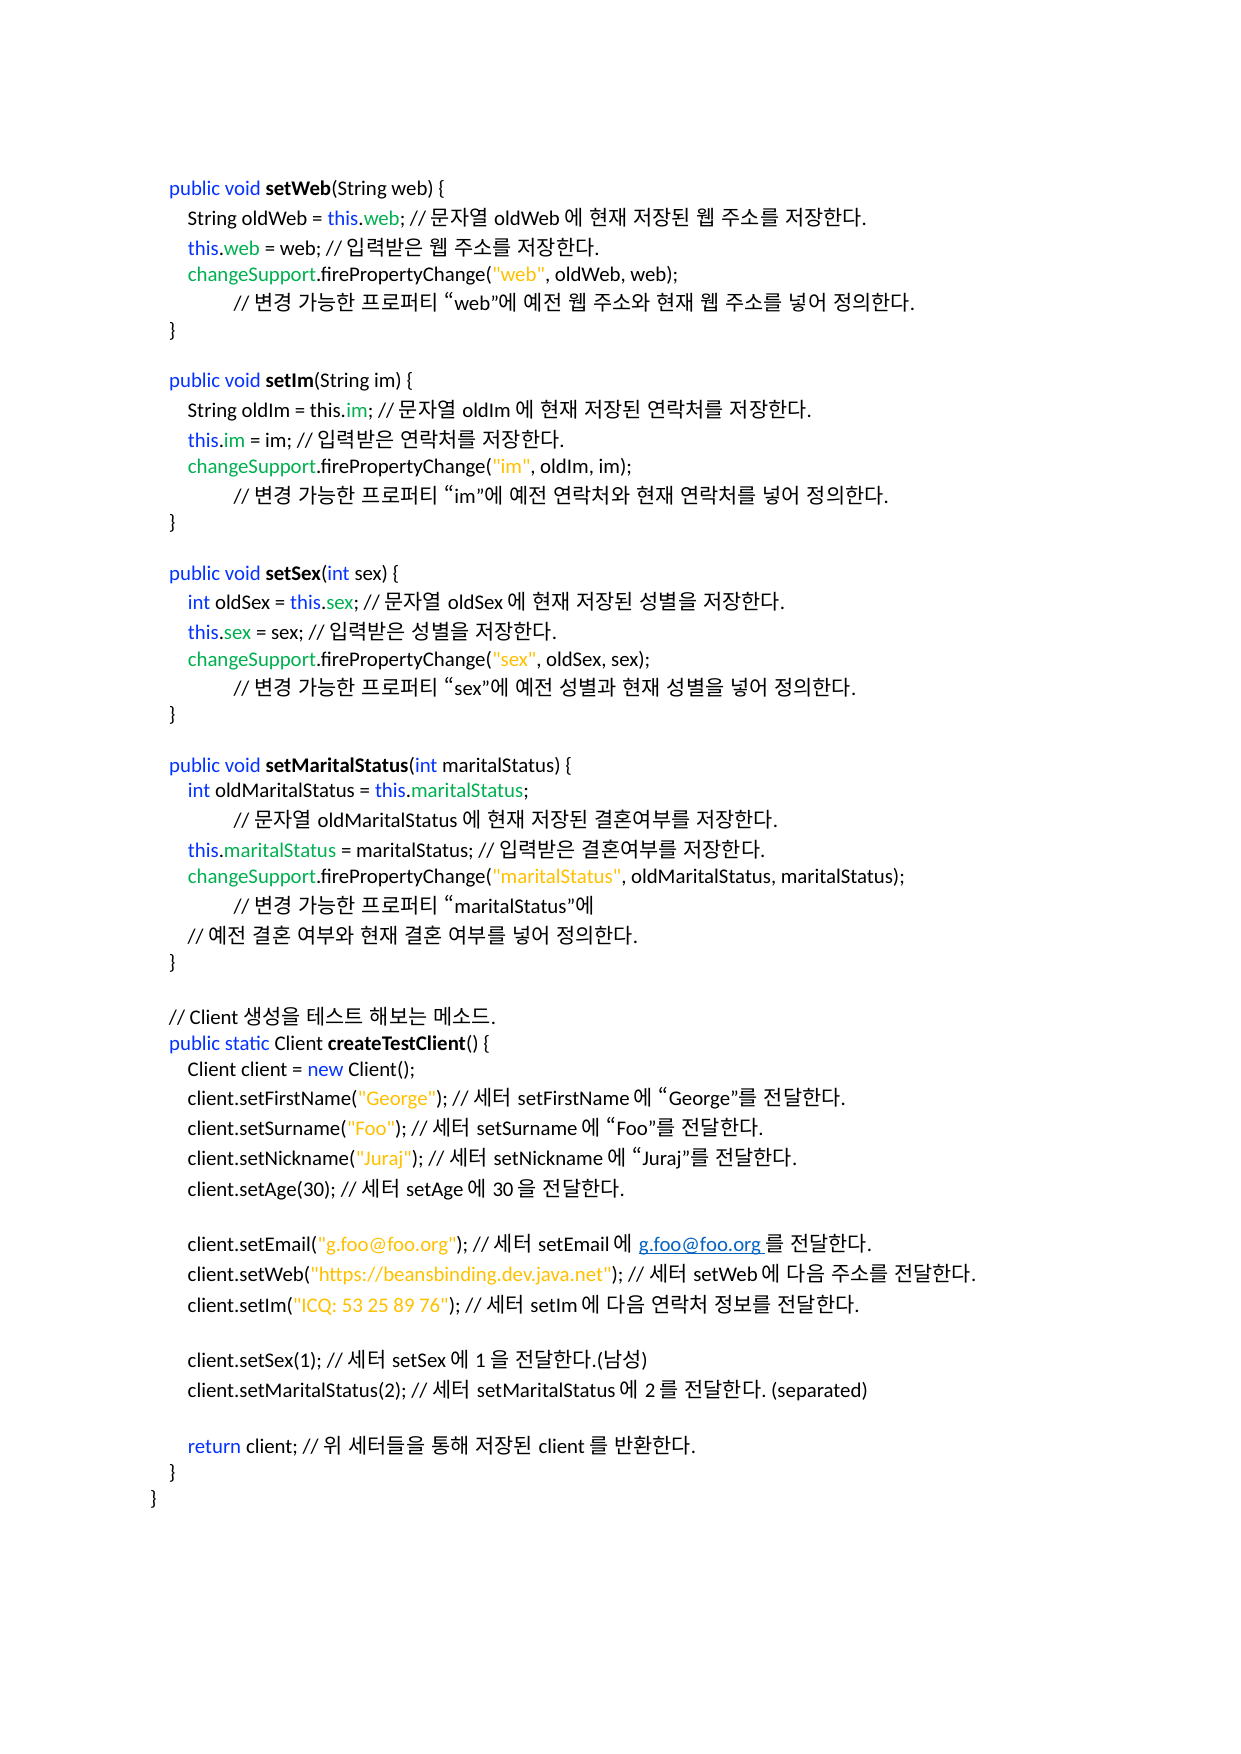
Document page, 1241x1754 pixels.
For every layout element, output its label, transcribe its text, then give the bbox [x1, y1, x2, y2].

text client.setAge(30); // 세터 setAge에 30을 전달한다. [150, 1172, 1090, 1202]
text String oldIm = this.im; // 문자열 oldIm에 현재 저장된 연락처를 저장한다. [150, 393, 1090, 423]
text String oldWeb = this.web; // 문자열 oldWeb에 현재 저장된 웹 주소를 저장한다. [150, 201, 1090, 231]
text } [150, 1459, 1090, 1485]
text Client client = new Client(); [150, 1056, 1090, 1081]
text client.setNickname("Juraj"); // 세터 setNickname에 “Juraj”를 전달한다. [150, 1142, 1090, 1172]
text client.setSex(1); // 세터 setSex에 1을 전달한다.(남성) [150, 1343, 1090, 1374]
text public void setIm(String im) { [150, 368, 1090, 393]
text changeSupport.firePropertyChange("sex", oldSex, sex); [150, 646, 1090, 671]
text client.setEmail("g.foo@foo.org"); // 세터 setEmail에 g.foo@foo.org를 전달한다. [150, 1227, 1090, 1258]
text // 변경 가능한 프로퍼티 “maritalStatus”에 [150, 889, 1090, 919]
text client.setMaritalStatus(2); // 세터 setMaritalStatus에 2를 전달한다. (separated) [150, 1374, 1090, 1404]
text changeSupport.firePropertyChange("im", oldIm, im); [150, 453, 1090, 479]
text } [150, 949, 1090, 975]
text // 예전 결혼 여부와 현재 결혼 여부를 넣어 정의한다. [150, 919, 1090, 949]
text this.maritalStatus = maritalStatus; // 입력받은 결혼여부를 저장한다. [150, 833, 1090, 863]
text // 변경 가능한 프로퍼티 “im”에 예전 연락처와 현재 연락처를 넣어 정의한다. [150, 479, 1090, 509]
text int oldMaritalStatus = this.maritalStatus; [150, 778, 1090, 803]
text public void setMaritalStatus(int maritalStatus) { [150, 752, 1090, 778]
text this.web = web; // 입력받은 웹 주소를 저장한다. [150, 231, 1090, 261]
text client.setSurname("Foo"); // 세터 setSurname에 “Foo”를 전달한다. [150, 1111, 1090, 1142]
text } [150, 317, 1090, 342]
text this.sex = sex; // 입력받은 성별을 저장한다. [150, 616, 1090, 646]
text client.setIm("ICQ: 53 25 89 76"); // 세터 setIm에 다음 연락처 정보를 전달한다. [150, 1288, 1090, 1318]
text } [150, 509, 1090, 534]
text } [150, 701, 1090, 727]
text changeSupport.firePropertyChange("web", oldWeb, web); [150, 261, 1090, 287]
text // Client 생성을 테스트 해보는 메소드. [150, 1000, 1090, 1030]
text // 문자열 oldMaritalStatus에 현재 저장된 결혼여부를 저장한다. [150, 803, 1090, 833]
text this.im = im; // 입력받은 연락처를 저장한다. [150, 423, 1090, 453]
text public void setWeb(String web) { [150, 175, 1090, 201]
text public static Client createTestClient() { [150, 1030, 1090, 1056]
text // 변경 가능한 프로퍼티 “sex”에 예전 성별과 현재 성별을 넣어 정의한다. [150, 671, 1090, 701]
text } [150, 1485, 1090, 1510]
text changeSupport.firePropertyChange("maritalStatus", oldMaritalStatus, maritalStatus); [150, 863, 1090, 889]
text int oldSex = this.sex; // 문자열 oldSex에 현재 저장된 성별을 저장한다. [150, 585, 1090, 616]
text client.setFirstName("George"); // 세터 setFirstName에 “George”를 전달한다. [150, 1081, 1090, 1111]
text client.setWeb("https://beansbinding.dev.java.net"); // 세터 setWeb에 다음 주소를 전달한다. [150, 1258, 1090, 1288]
text // 변경 가능한 프로퍼티 “web”에 예전 웹 주소와 현재 웹 주소를 넣어 정의한다. [150, 287, 1090, 317]
text return client; // 위 세터들을 통해 저장된 client를 반환한다. [150, 1429, 1090, 1459]
text public void setSex(int sex) { [150, 560, 1090, 585]
